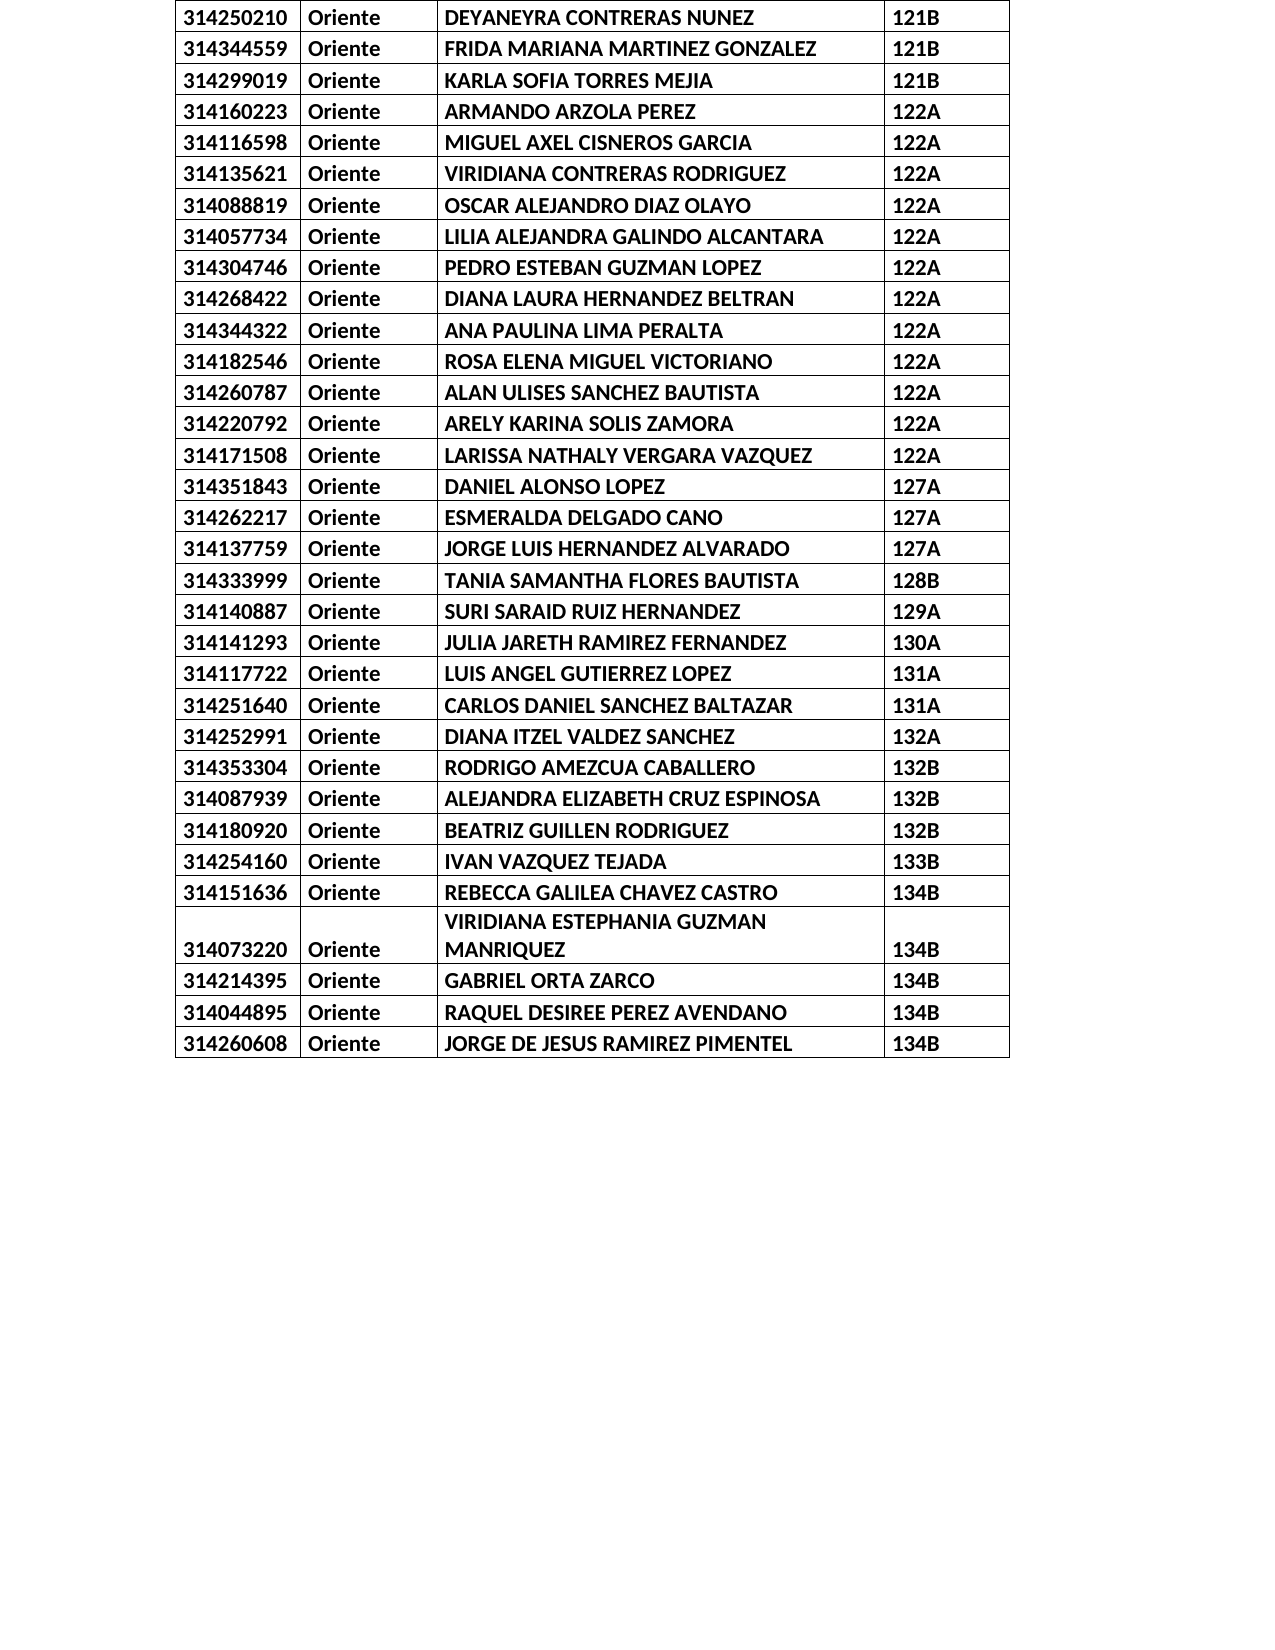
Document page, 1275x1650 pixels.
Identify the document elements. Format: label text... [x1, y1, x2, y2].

table_cell 122A [885, 345, 1009, 375]
table_cell ROSA ELENA MIGUEL VICTORIANO [438, 345, 884, 375]
table_cell Oriente [301, 189, 437, 219]
table_cell JORGE DE JESUS RAMIREZ PIMENTEL [438, 1027, 884, 1057]
table_cell 122A [885, 251, 1009, 281]
table_cell 314135621 [176, 157, 300, 187]
table_cell 122A [885, 282, 1009, 312]
table_cell ALAN ULISES SANCHEZ BAUTISTA [438, 376, 884, 406]
table_cell VIRIDIANA CONTRERAS RODRIGUEZ [438, 157, 884, 187]
table_cell ARMANDO ARZOLA PEREZ [438, 95, 884, 125]
table_cell 314182546 [176, 345, 300, 375]
table_cell 314260787 [176, 376, 300, 406]
table_cell Oriente [301, 157, 437, 187]
table_cell 314087939 [176, 782, 300, 812]
table_cell 314304746 [176, 251, 300, 281]
table_cell FRIDA MARIANA MARTINEZ GONZALEZ [438, 32, 884, 62]
table_cell Oriente [301, 95, 437, 125]
table_cell Oriente [301, 470, 437, 500]
table_cell 314044895 [176, 996, 300, 1026]
table_cell 314088819 [176, 189, 300, 219]
table_cell Oriente [301, 64, 437, 94]
table_cell Oriente [301, 1027, 437, 1057]
table_cell CARLOS DANIEL SANCHEZ BALTAZAR [438, 689, 884, 719]
table_cell 314353304 [176, 751, 300, 781]
table_cell LUIS ANGEL GUTIERREZ LOPEZ [438, 657, 884, 687]
table_cell 314116598 [176, 126, 300, 156]
table_cell Oriente [301, 751, 437, 781]
table_cell DANIEL ALONSO LOPEZ [438, 470, 884, 500]
table_cell 314351843 [176, 470, 300, 500]
table_cell DEYANEYRA CONTRERAS NUNEZ [438, 1, 884, 31]
table_cell 134B [885, 1027, 1009, 1057]
table_cell 314299019 [176, 64, 300, 94]
table_cell 132A [885, 720, 1009, 750]
table_cell 314250210 [176, 1, 300, 31]
table_cell 131A [885, 689, 1009, 719]
table_cell LILIA ALEJANDRA GALINDO ALCANTARA [438, 220, 884, 250]
table_cell 122A [885, 220, 1009, 250]
table_cell Oriente [301, 626, 437, 656]
table_cell Oriente [301, 220, 437, 250]
table_cell 121B [885, 64, 1009, 94]
table_cell 314344322 [176, 314, 300, 344]
table_cell Oriente [301, 814, 437, 844]
table_cell 314057734 [176, 220, 300, 250]
table_cell TANIA SAMANTHA FLORES BAUTISTA [438, 564, 884, 594]
table_cell Oriente [301, 845, 437, 875]
table_cell Oriente [301, 657, 437, 687]
table_cell 127A [885, 470, 1009, 500]
table_cell Oriente [301, 876, 437, 906]
table_cell 121B [885, 1, 1009, 31]
table_cell LARISSA NATHALY VERGARA VAZQUEZ [438, 439, 884, 469]
table_cell 130A [885, 626, 1009, 656]
table_cell 129A [885, 595, 1009, 625]
table_cell 314180920 [176, 814, 300, 844]
table_cell 134B [885, 907, 1009, 963]
table_cell JULIA JARETH RAMIREZ FERNANDEZ [438, 626, 884, 656]
table_cell 132B [885, 782, 1009, 812]
table_cell 132B [885, 814, 1009, 844]
table_cell Oriente [301, 964, 437, 994]
table_cell PEDRO ESTEBAN GUZMAN LOPEZ [438, 251, 884, 281]
table_cell 122A [885, 314, 1009, 344]
table_cell 121B [885, 32, 1009, 62]
table_cell SURI SARAID RUIZ HERNANDEZ [438, 595, 884, 625]
table_cell 122A [885, 157, 1009, 187]
table_cell 314252991 [176, 720, 300, 750]
table_cell 314214395 [176, 964, 300, 994]
table_cell 314160223 [176, 95, 300, 125]
table_cell 133B [885, 845, 1009, 875]
table_cell 122A [885, 407, 1009, 437]
table_cell 131A [885, 657, 1009, 687]
table_cell 314117722 [176, 657, 300, 687]
table_cell Oriente [301, 282, 437, 312]
table_cell Oriente [301, 126, 437, 156]
table_cell REBECCA GALILEA CHAVEZ CASTRO [438, 876, 884, 906]
table_cell 314140887 [176, 595, 300, 625]
table_cell MIGUEL AXEL CISNEROS GARCIA [438, 126, 884, 156]
table_cell 134B [885, 876, 1009, 906]
table_cell 314151636 [176, 876, 300, 906]
table_cell 122A [885, 95, 1009, 125]
table_cell 314268422 [176, 282, 300, 312]
table_cell 122A [885, 126, 1009, 156]
table_cell Oriente [301, 532, 437, 562]
table_cell Oriente [301, 720, 437, 750]
table_cell Oriente [301, 595, 437, 625]
table_cell 314262217 [176, 501, 300, 531]
table_cell ANA PAULINA LIMA PERALTA [438, 314, 884, 344]
table_cell BEATRIZ GUILLEN RODRIGUEZ [438, 814, 884, 844]
table_cell 134B [885, 964, 1009, 994]
table_cell 314344559 [176, 32, 300, 62]
table_cell 314260608 [176, 1027, 300, 1057]
table_cell Oriente [301, 376, 437, 406]
table_cell ALEJANDRA ELIZABETH CRUZ ESPINOSA [438, 782, 884, 812]
table_cell ARELY KARINA SOLIS ZAMORA [438, 407, 884, 437]
table_cell DIANA ITZEL VALDEZ SANCHEZ [438, 720, 884, 750]
table_cell 314333999 [176, 564, 300, 594]
table_cell 128B [885, 564, 1009, 594]
table_cell OSCAR ALEJANDRO DIAZ OLAYO [438, 189, 884, 219]
table_cell 127A [885, 501, 1009, 531]
table_cell RAQUEL DESIREE PEREZ AVENDANO [438, 996, 884, 1026]
table_cell Oriente [301, 314, 437, 344]
table_cell Oriente [301, 1, 437, 31]
table_cell Oriente [301, 564, 437, 594]
table_cell 314141293 [176, 626, 300, 656]
table_cell 127A [885, 532, 1009, 562]
table_cell Oriente [301, 439, 437, 469]
table_cell 314251640 [176, 689, 300, 719]
table_cell 314073220 [176, 907, 300, 963]
table_cell 314137759 [176, 532, 300, 562]
table_cell IVAN VAZQUEZ TEJADA [438, 845, 884, 875]
table_cell Oriente [301, 689, 437, 719]
table_cell Oriente [301, 907, 437, 963]
table_cell Oriente [301, 782, 437, 812]
table_cell 132B [885, 751, 1009, 781]
table_cell 314254160 [176, 845, 300, 875]
table_cell 122A [885, 376, 1009, 406]
table_cell Oriente [301, 32, 437, 62]
table_cell Oriente [301, 501, 437, 531]
table_cell Oriente [301, 345, 437, 375]
table_cell JORGE LUIS HERNANDEZ ALVARADO [438, 532, 884, 562]
table_cell 314220792 [176, 407, 300, 437]
table_cell DIANA LAURA HERNANDEZ BELTRAN [438, 282, 884, 312]
table_cell 134B [885, 996, 1009, 1026]
table_cell VIRIDIANA ESTEPHANIA GUZMAN MANRIQUEZ [438, 907, 884, 963]
table_cell 122A [885, 189, 1009, 219]
table_cell Oriente [301, 407, 437, 437]
table_cell KARLA SOFIA TORRES MEJIA [438, 64, 884, 94]
table_cell 122A [885, 439, 1009, 469]
table_cell ESMERALDA DELGADO CANO [438, 501, 884, 531]
table_cell Oriente [301, 251, 437, 281]
table_cell RODRIGO AMEZCUA CABALLERO [438, 751, 884, 781]
table_cell 314171508 [176, 439, 300, 469]
table_cell Oriente [301, 996, 437, 1026]
table_cell GABRIEL ORTA ZARCO [438, 964, 884, 994]
